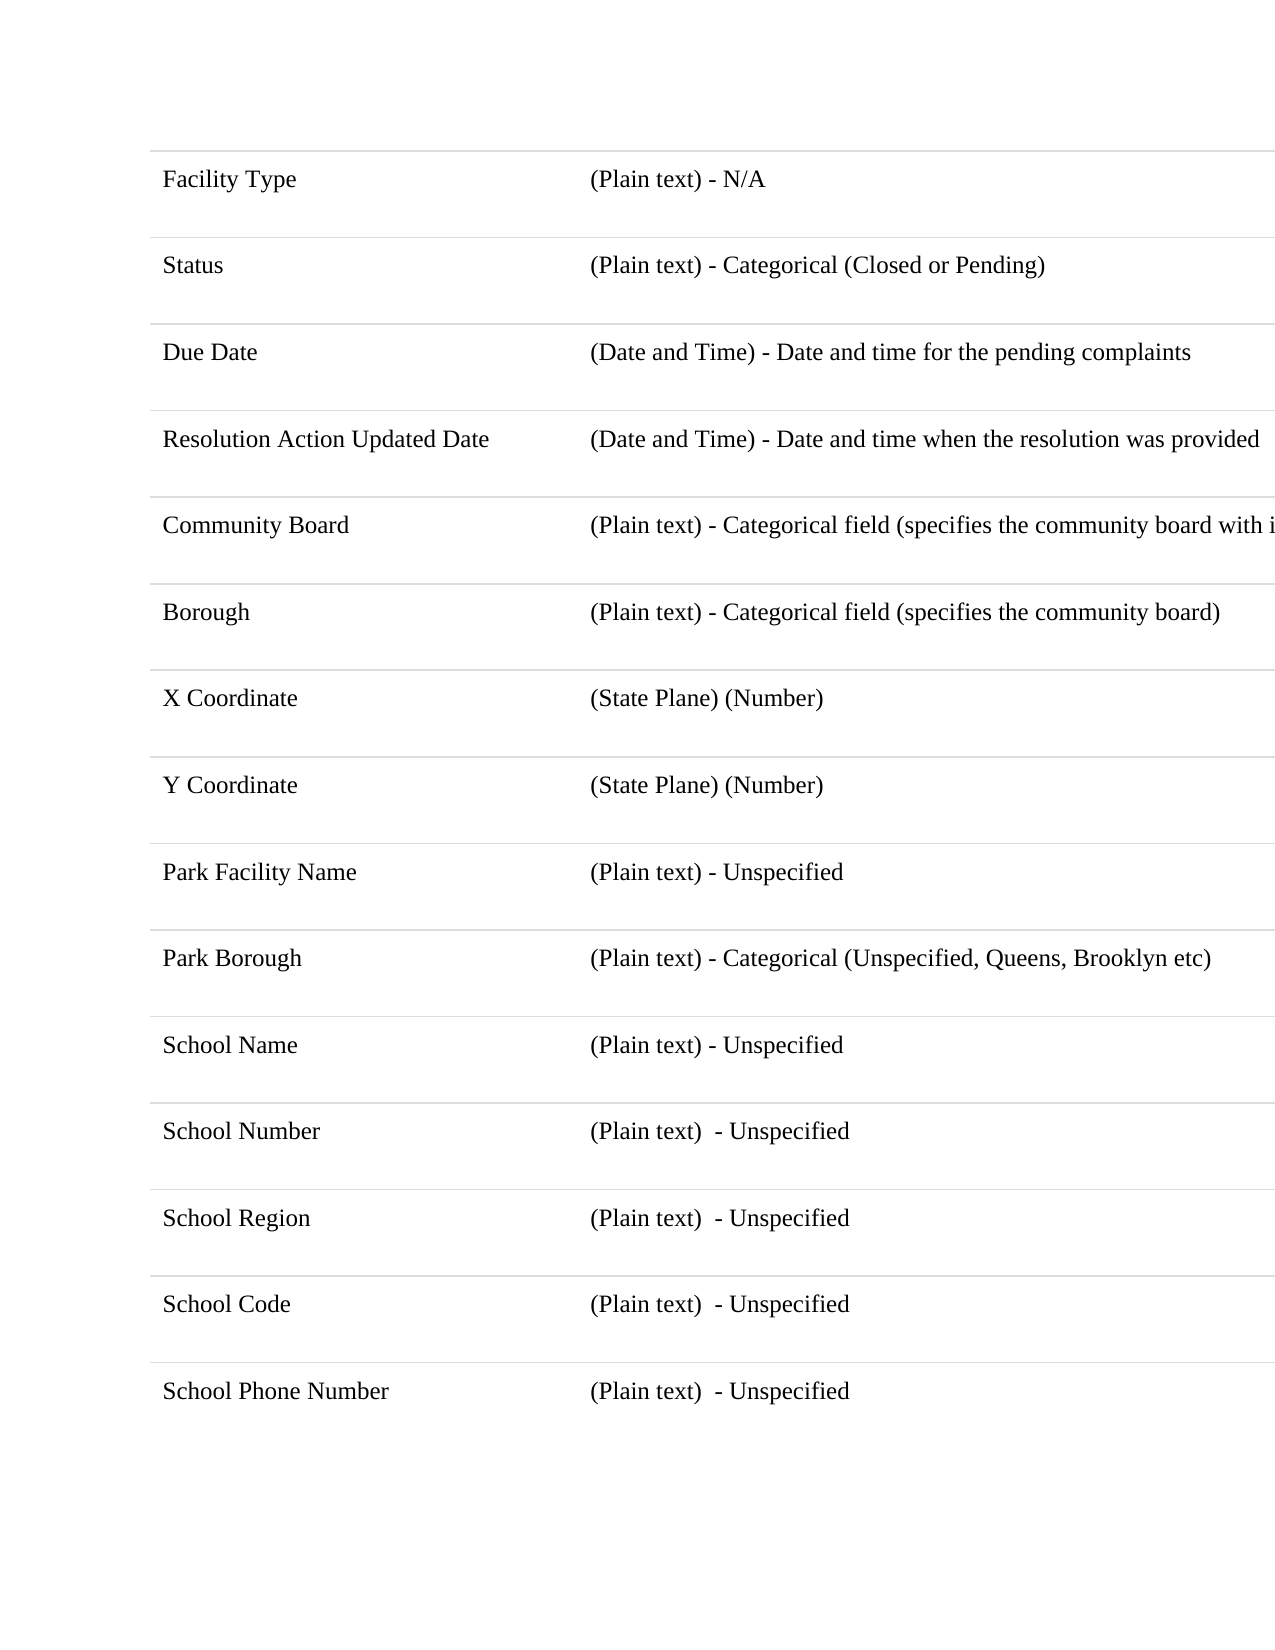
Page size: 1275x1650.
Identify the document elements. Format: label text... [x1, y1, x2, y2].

table_cell Park Facility Name [150, 844, 578, 929]
table_cell (State Plane) (Number) [578, 758, 1275, 842]
table_cell Borough [150, 585, 578, 669]
table_cell (Plain text) - Categorical field (specifies the community board) [578, 585, 1275, 669]
table_cell X Coordinate [150, 671, 578, 756]
table_cell (Date and Time) - Date and time for the pending complaints [578, 325, 1275, 410]
table_cell Status [150, 238, 578, 323]
table_cell (Plain text) - Unspecified [578, 1104, 1275, 1189]
table_cell (Plain text) - Unspecified [578, 1190, 1275, 1275]
table_cell (State Plane) (Number) [578, 671, 1275, 756]
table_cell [578, 1363, 1275, 1448]
table_cell Due Date [150, 325, 578, 410]
table_cell Resolution Action Updated Date [150, 411, 578, 496]
table_cell School Phone Number [150, 1363, 578, 1448]
table_cell (Plain text) - Unspecified [578, 844, 1275, 929]
table_cell (Plain text) - Unspecified [578, 1017, 1275, 1102]
table_cell (Plain text) - Categorical field (specifies the community board with its code) [578, 498, 1275, 583]
table_cell Facility Type [150, 152, 578, 237]
table_cell (Plain text) - N/A [578, 152, 1275, 237]
table_cell (Date and Time) - Date and time when the resolution was provided [578, 411, 1275, 496]
table_cell School Code [150, 1277, 578, 1362]
table_cell School Region [150, 1190, 578, 1275]
table_cell (Plain text) - Categorical (Unspecified, Queens, Brooklyn etc) [578, 931, 1275, 1016]
table_cell Community Board [150, 498, 578, 583]
table_cell (Plain text) - Categorical (Closed or Pending) [578, 238, 1275, 323]
table_cell (Plain text) - Unspecified [578, 1277, 1275, 1362]
table_cell School Name [150, 1017, 578, 1102]
table_cell Y Coordinate [150, 758, 578, 842]
table_cell Park Borough [150, 931, 578, 1016]
table_cell School Number [150, 1104, 578, 1189]
